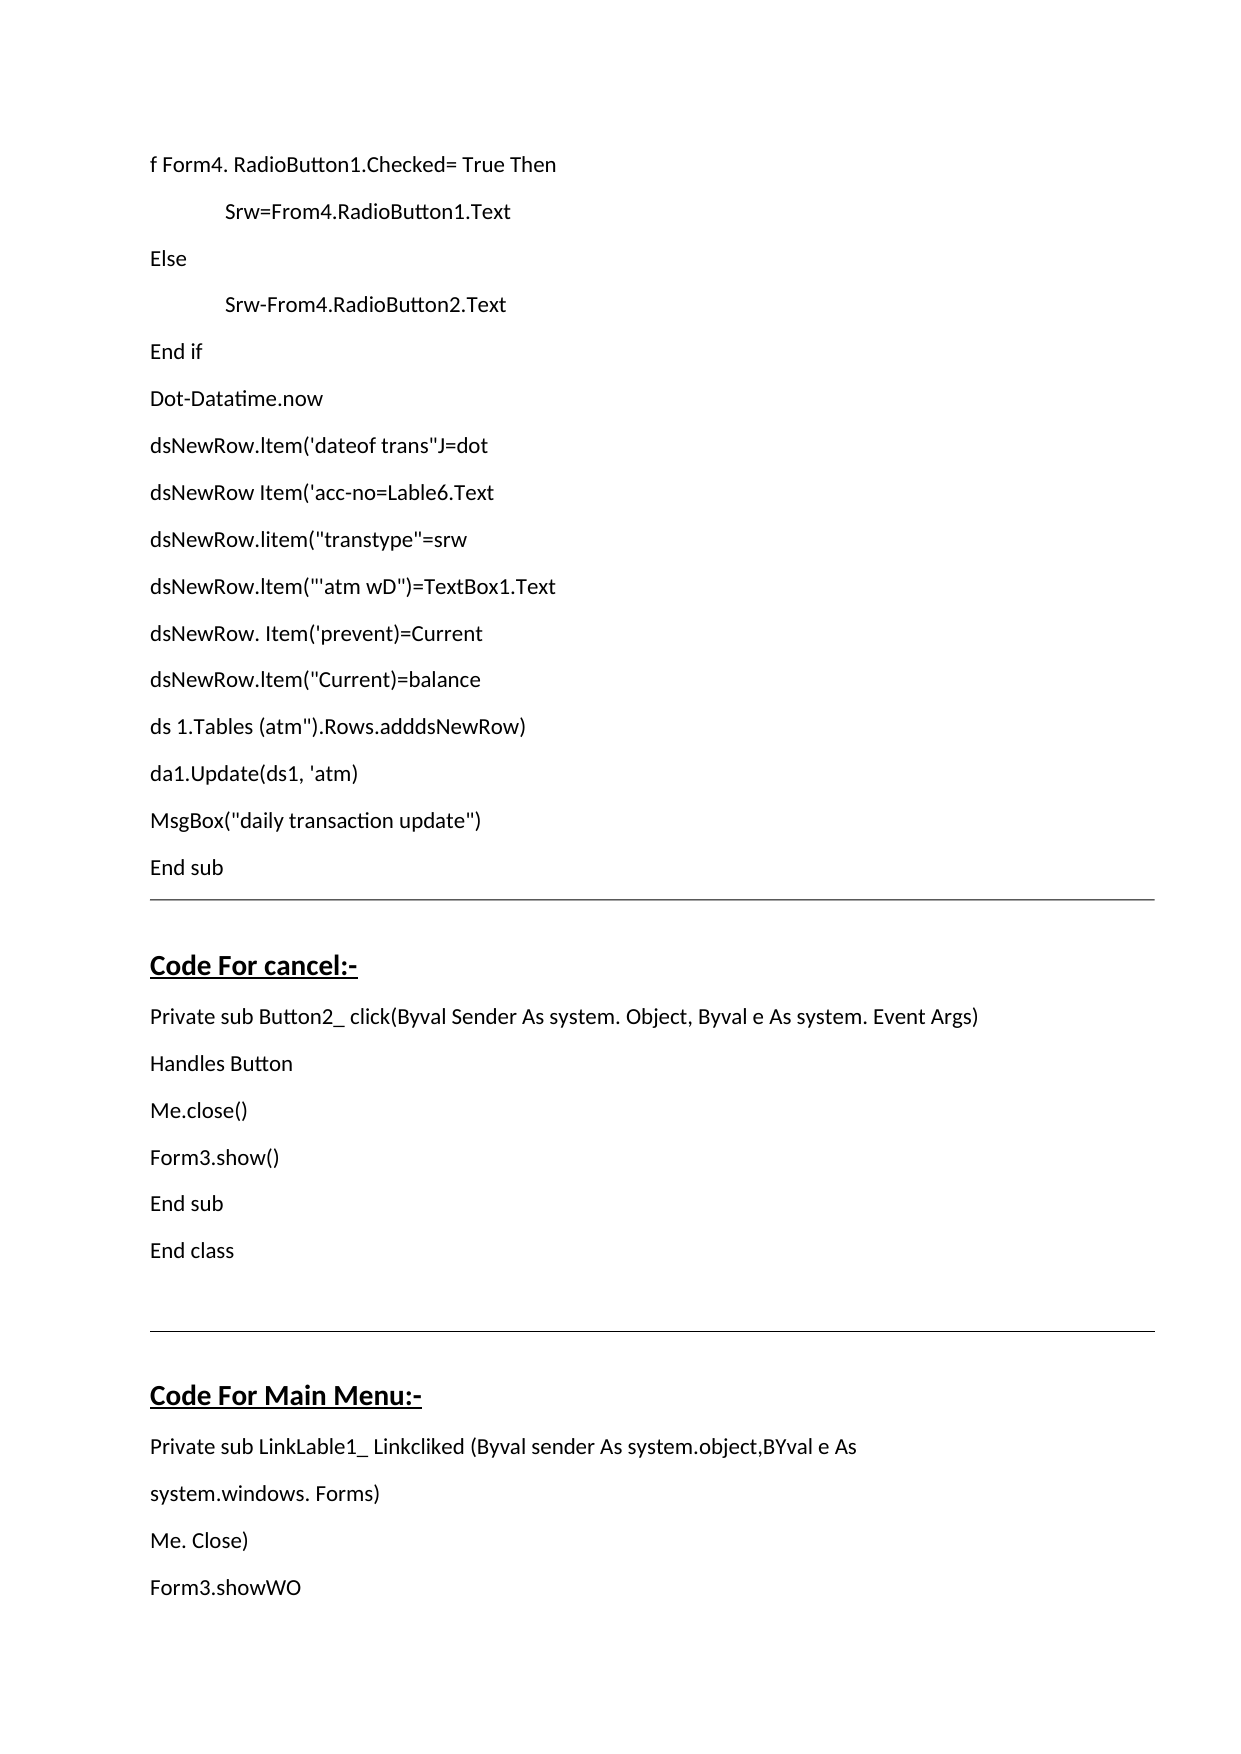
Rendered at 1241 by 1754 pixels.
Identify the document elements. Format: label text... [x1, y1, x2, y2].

text End sub [150, 853, 1090, 881]
text f Form4. RadioButton1.Checked= True Then [150, 150, 1090, 178]
text Code For Main Menu:- [150, 1377, 1090, 1413]
text Private sub Button2_ click(Byval Sender As system. Object, Byval e As system. Event Args) [150, 1002, 1090, 1030]
text Form3.showWO [150, 1573, 1090, 1601]
text dsNewRow Item('acc-no=Lable6.Text [150, 478, 1090, 506]
text Me. Close) [150, 1526, 1090, 1554]
text Private sub LinkLable1_ Linkcliked (Byval sender As system.object,BYval e As [150, 1432, 1090, 1460]
text End sub [150, 1189, 1090, 1217]
text Else [150, 244, 1090, 272]
text Form3.show() [150, 1143, 1090, 1171]
text da1.Update(ds1, 'atm) [150, 759, 1090, 787]
text dsNewRow.ltem('dateof trans"J=dot [150, 431, 1090, 459]
text Code For cancel:- [150, 947, 1090, 982]
text End class [150, 1236, 1090, 1264]
text Srw-From4.RadioButton2.Text [150, 291, 1090, 319]
text system.windows. Forms) [150, 1479, 1090, 1507]
text End if [150, 337, 1090, 366]
text MsgBox("daily transaction update") [150, 806, 1090, 834]
text ds 1.Tables (atm").Rows.adddsNewRow) [150, 712, 1090, 741]
text dsNewRow.ltem("'atm wD")=TextBox1.Text [150, 572, 1090, 600]
text Srw=From4.RadioButton1.Text [150, 197, 1090, 225]
text Me.close() [150, 1096, 1090, 1124]
text dsNewRow.ltem("Current)=balance [150, 666, 1090, 694]
text dsNewRow. Item('prevent)=Current [150, 619, 1090, 647]
text Dot-Datatime.now [150, 384, 1090, 412]
text dsNewRow.litem("transtype"=srw [150, 525, 1090, 553]
text Handles Button [150, 1049, 1090, 1077]
